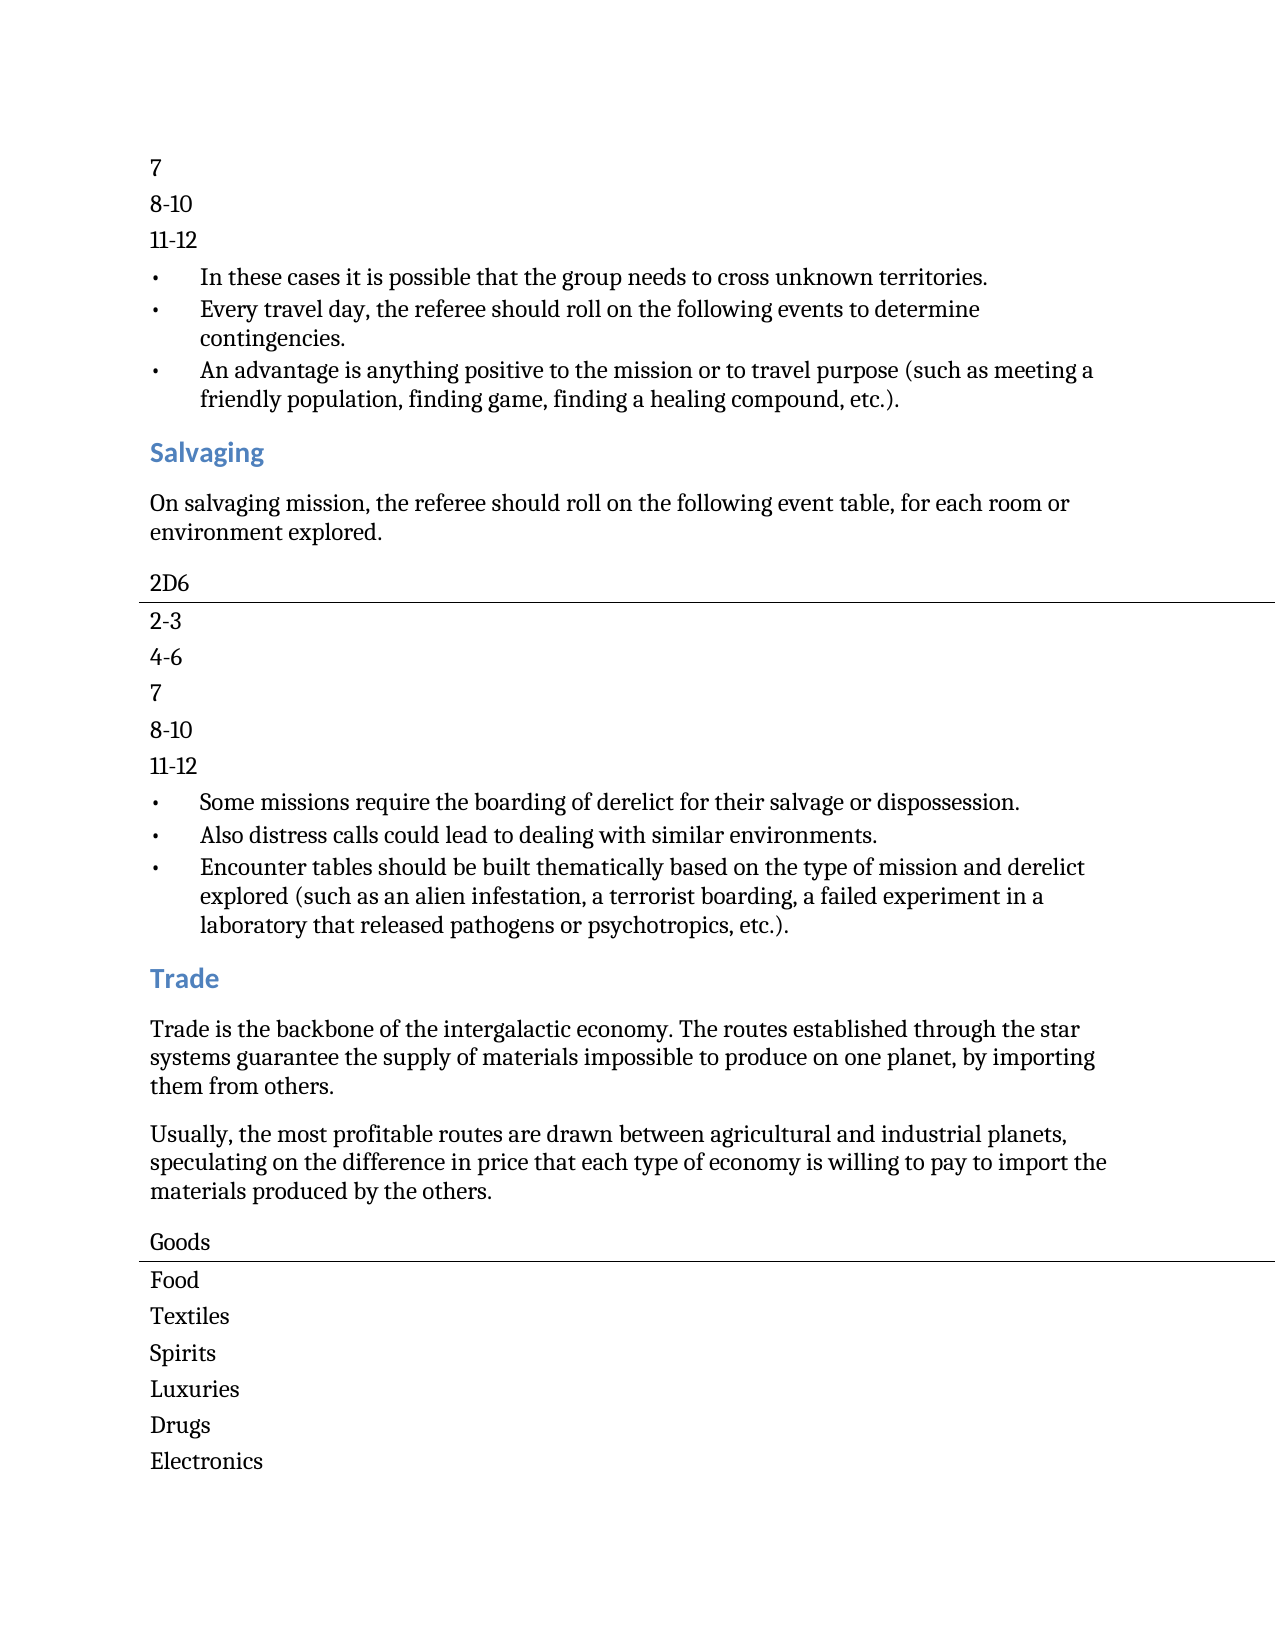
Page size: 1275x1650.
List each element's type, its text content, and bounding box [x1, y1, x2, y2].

list Some missions require the boarding of derelict for their salvage or dispossession. [150, 788, 1125, 817]
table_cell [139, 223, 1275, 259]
text Usually, the most profitable routes are drawn between agricultural and industrial planets, speculating on the difference in price that each type of economy is willing to pay to import the materials produced by the others. [150, 1119, 1125, 1206]
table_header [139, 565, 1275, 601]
text Trade is the backbone of the intergalactic economy. The routes established through the star systems guarantee the supply of materials impossible to produce on one planet, by importing them from others. [150, 1014, 1125, 1101]
list Also distress calls could lead to dealing with similar environments. [150, 821, 1125, 849]
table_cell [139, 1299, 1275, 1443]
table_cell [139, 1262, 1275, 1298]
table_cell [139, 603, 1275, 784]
list In these cases it is possible that the group needs to cross unknown territories. [150, 262, 1125, 291]
list Encounter tables should be built thematically based on the type of mission and derelict explored (such as an alien infestation, a terrorist boarding, a failed experiment in a laboratory that released pathogens or psychotropics, etc.). [150, 853, 1125, 939]
list An advantage is anything positive to the mission or to travel purpose (such as meeting a friendly population, finding game, finding a healing compound, etc.). [150, 356, 1125, 414]
subtitle Salvaging [150, 434, 1125, 470]
subtitle Trade [150, 960, 1125, 996]
text On salvaging mission, the referee should roll on the following event table, for each room or environment explored. [150, 489, 1125, 546]
list Every travel day, the referee should roll on the following events to determine contingencies. [150, 295, 1125, 352]
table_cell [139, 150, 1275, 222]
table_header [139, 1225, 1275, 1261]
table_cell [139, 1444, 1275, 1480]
